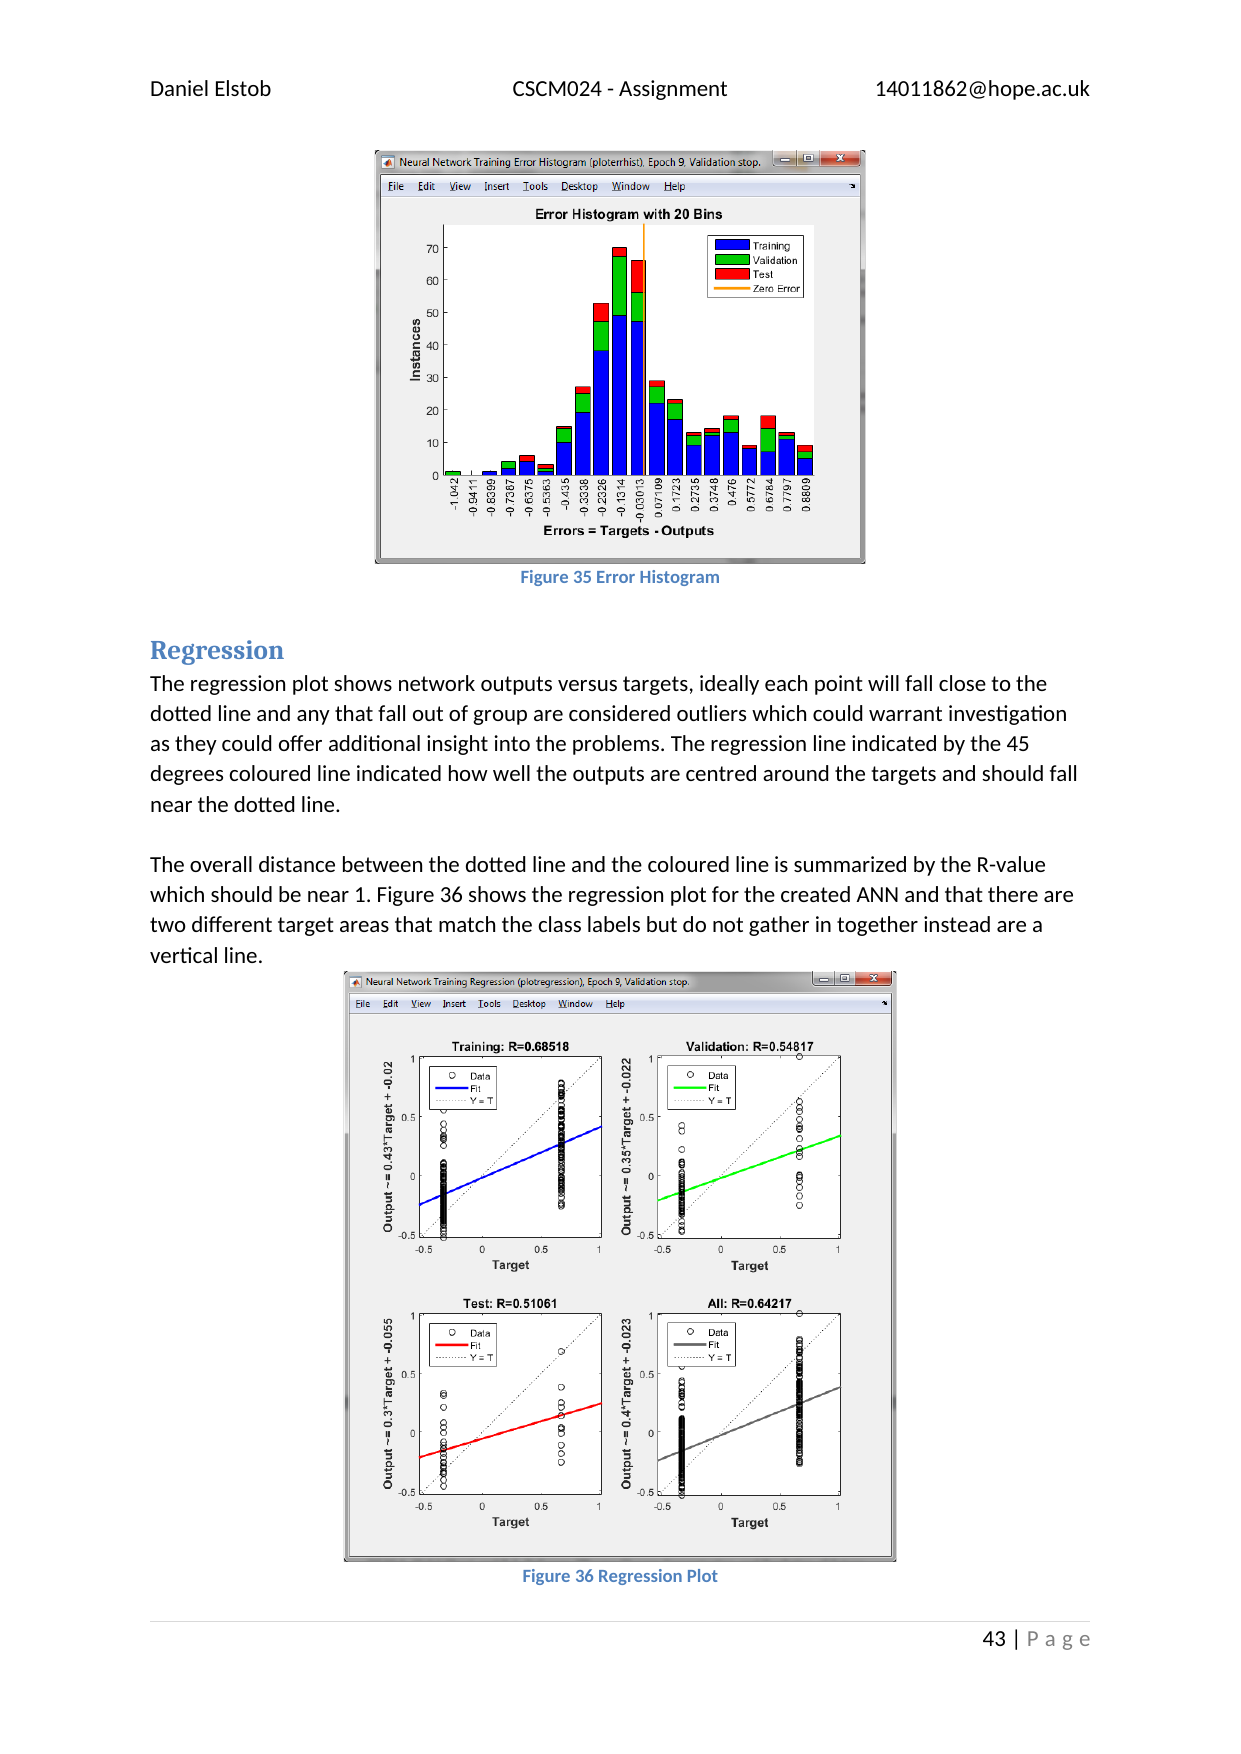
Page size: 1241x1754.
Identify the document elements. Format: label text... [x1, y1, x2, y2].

picture [374, 150, 866, 564]
text The regression plot shows network outputs versus targets, ideally each point will fall close to the dotted line and any that fall out of group are considered outliers which could warrant investigation as they could offer additional insight into the problems. The regression line indicated by the 45 degrees coloured line indicated how well the outputs are centred around the targets and should fall near the dotted line. [150, 669, 1090, 818]
picture [343, 971, 897, 1562]
text Figure 36 Regression Plot [150, 1564, 1090, 1587]
text The overall distance between the dotted line and the coloured line is summarized by the R-value which should be near 1. Figure 36 shows the regression plot for the created ANN and that there are two different target areas that match the class labels but do not gather in together instead are a vertical line. [150, 850, 1090, 969]
subtitle Regression [150, 635, 1090, 667]
text Figure 35 Error Histogram [150, 566, 1090, 588]
